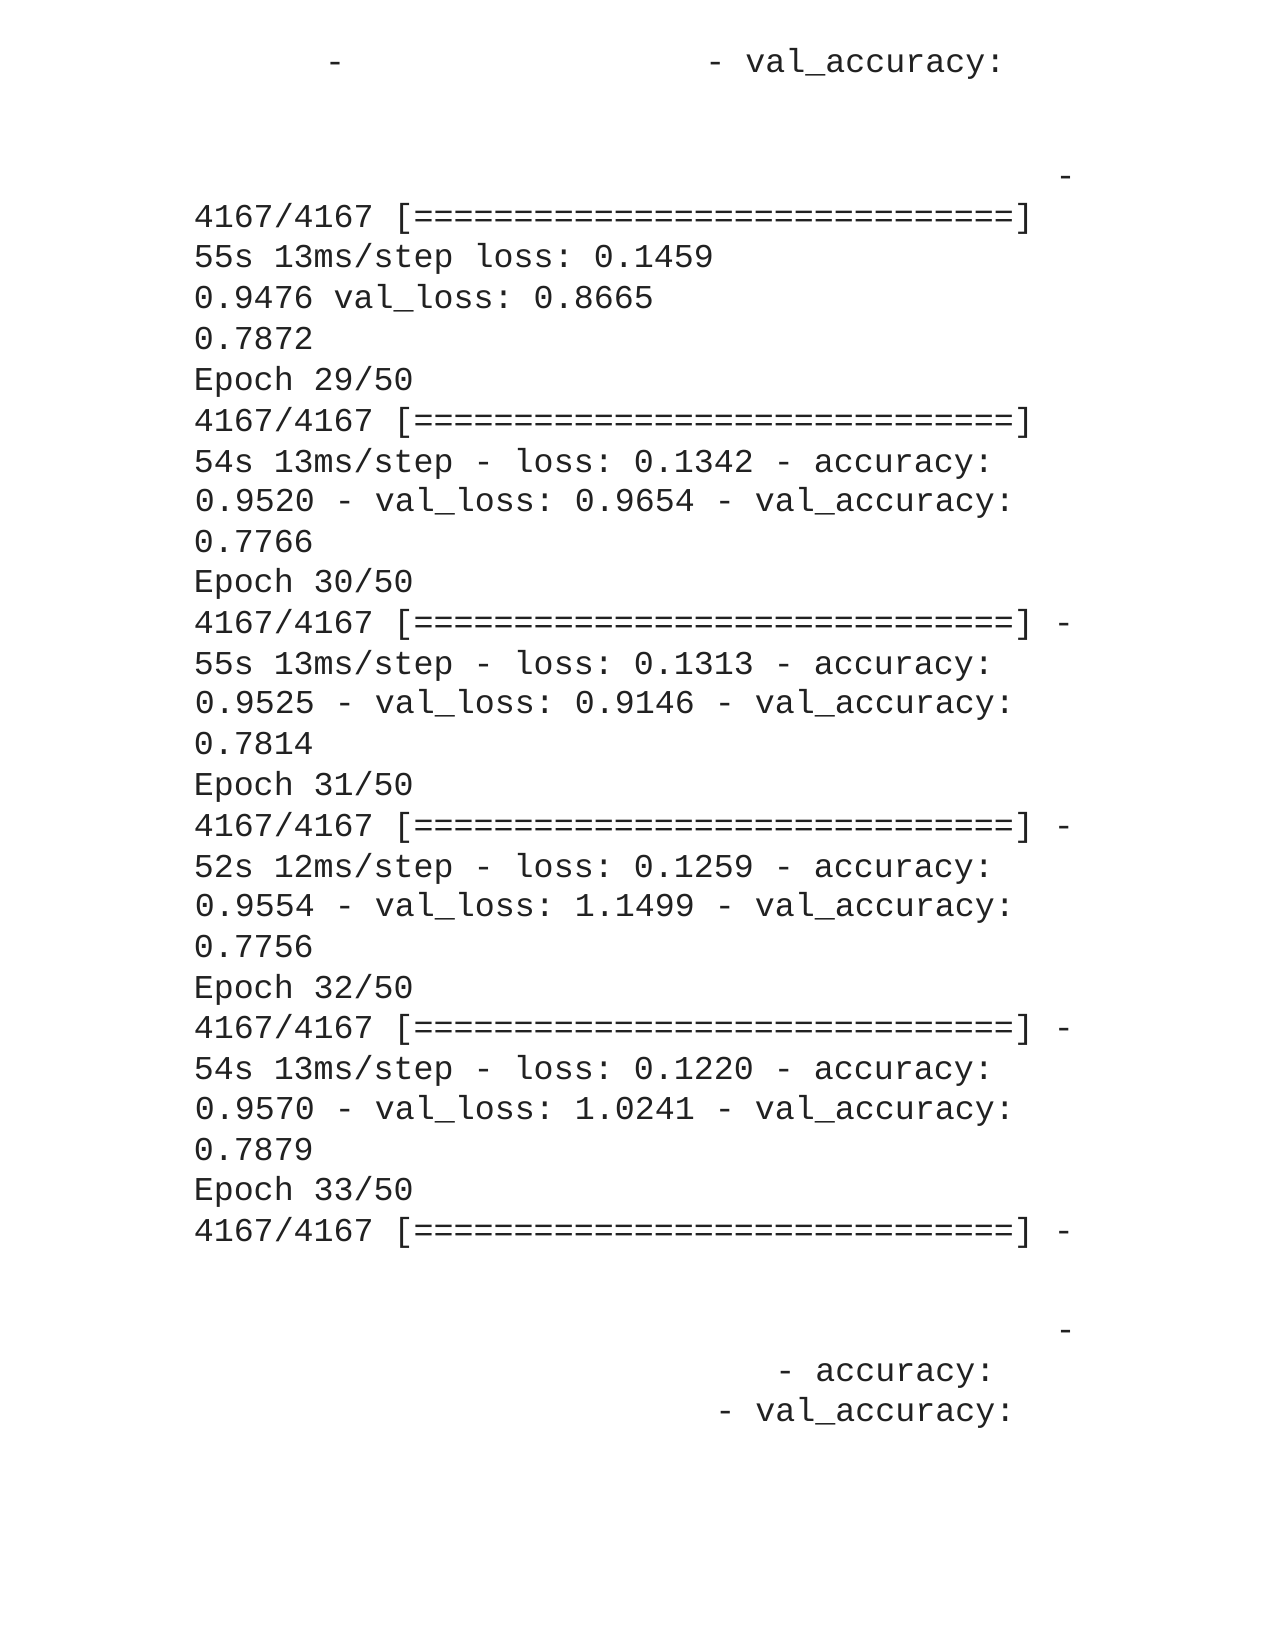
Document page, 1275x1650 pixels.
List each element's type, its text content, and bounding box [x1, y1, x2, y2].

text Epoch 30/50 [193, 565, 1075, 603]
text 0.7872 [193, 322, 1075, 359]
text 55s 13ms/step loss: 0.1459 [193, 240, 1075, 278]
text 52s 12ms/step - loss: 0.1259 - accuracy: 0.9554 - val_loss: 1.1499 - val_accuracy: [193, 849, 1075, 927]
text 4167/4167 [==============================] [193, 199, 1075, 237]
text 0.7879 [193, 1132, 1075, 1170]
text 4167/4167 [==============================] - [193, 1011, 1075, 1049]
text 0.7766 [193, 524, 1075, 562]
text 54s 13ms/step - loss: 0.1220 - accuracy: 0.9570 - val_loss: 1.0241 - val_accuracy: [193, 1052, 1075, 1129]
text Epoch 31/50 [193, 768, 1075, 806]
text 0.7756 [193, 929, 1075, 967]
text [193, 1214, 1075, 1252]
text 4167/4167 [==============================] - [193, 809, 1075, 846]
text Epoch 29/50 [193, 363, 1075, 400]
text 0.7814 [193, 727, 1075, 765]
text 4167/4167 [==============================] [193, 403, 1075, 441]
text 0.9476 val_loss: 0.8665 [193, 281, 1075, 319]
text 54s 13ms/step - loss: 0.1342 - accuracy: 0.9520 - val_loss: 0.9654 - val_accuracy: [193, 444, 1075, 521]
text 4167/4167 [==============================] - [193, 606, 1075, 644]
text 55s 13ms/step - loss: 0.1313 - accuracy: 0.9525 - val_loss: 0.9146 - val_accuracy: [193, 647, 1075, 724]
text Epoch 33/50 [193, 1173, 1075, 1211]
text Epoch 32/50 [193, 970, 1075, 1008]
